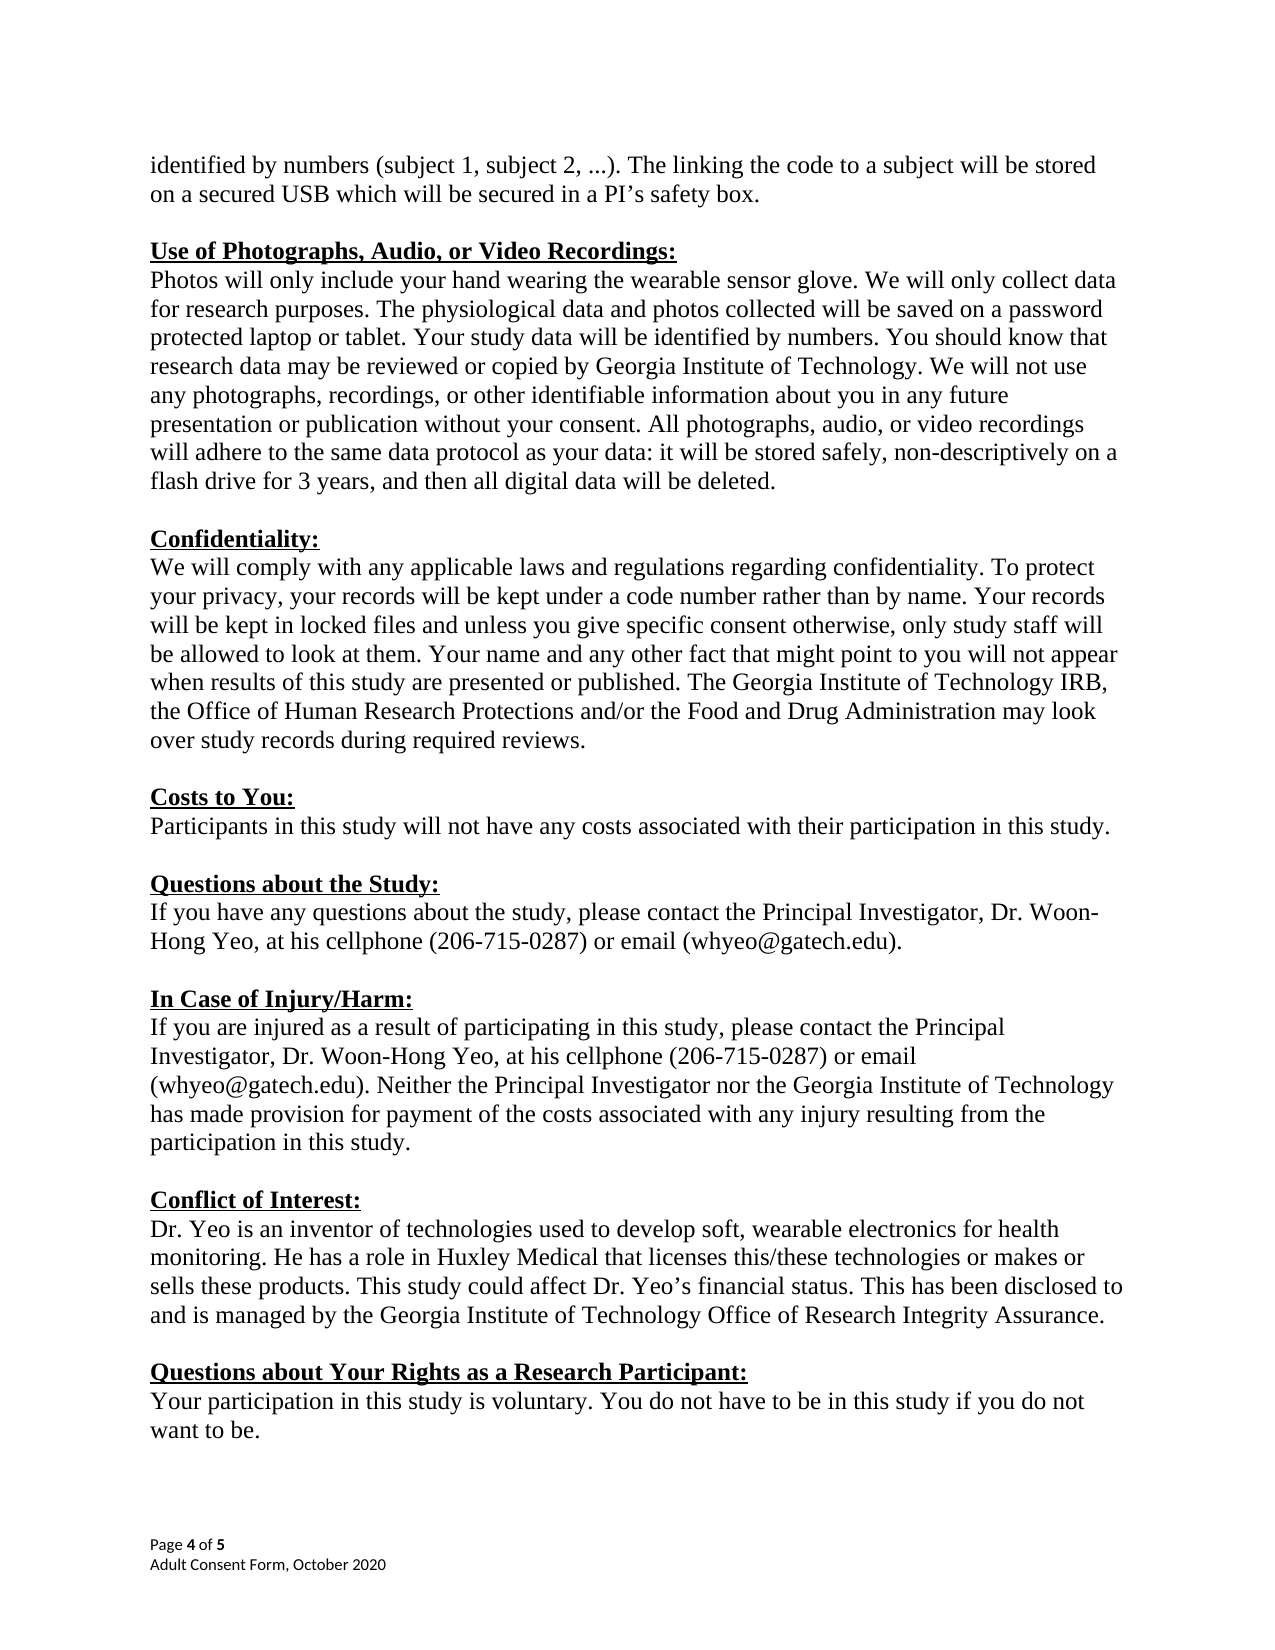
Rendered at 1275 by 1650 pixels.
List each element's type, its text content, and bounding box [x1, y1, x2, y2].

text Conflict of Interest: [150, 1185, 1125, 1214]
text Photos will only include your hand wearing the wearable sensor glove. We will only collect data for research purposes. The physiological data and photos collected will be saved on a password protected laptop or tablet. Your study data will be identified by numbers. You should know that research data may be reviewed or copied by Georgia Institute of Technology. We will not use any photographs, recordings, or other identifiable information about you in any future presentation or publication without your consent. All photographs, audio, or video recordings will adhere to the same data protocol as your data: it will be stored safely, non-descriptively on a flash drive for 3 years, and then all digital data will be deleted. [150, 265, 1125, 495]
text Questions about Your Rights as a Research Participant: [150, 1357, 1125, 1386]
list Confidentiality: [150, 524, 1125, 552]
list Use of Photographs, Audio, or Video Recordings: [150, 236, 1125, 265]
text Dr. Yeo is an inventor of technologies used to develop soft, wearable electronics for health monitoring. He has a role in Huxley Medical that licenses this/these technologies or makes or sells these products. This study could affect Dr. Yeo’s financial status. This has been disclosed to and is managed by the Georgia Institute of Technology Office of Research Integrity Assurance. [150, 1214, 1125, 1329]
text We will comply with any applicable laws and regulations regarding confidentiality. To protect your privacy, your records will be kept under a code number rather than by name. Your records will be kept in locked files and unless you give specific consent otherwise, only study staff will be allowed to look at them. Your name and any other fact that might point to you will not appear when results of this study are presented or published. The Georgia Institute of Technology IRB, the Office of Human Research Protections and/or the Food and Drug Administration may look over study records during required reviews. [150, 552, 1125, 754]
text Participants in this study will not have any costs associated with their participation in this study. [150, 811, 1125, 840]
text If you have any questions about the study, please contact the Principal Investigator, Dr. Woon-Hong Yeo, at his cellphone (206-715-0287) or email (whyeo@gatech.edu). [150, 897, 1125, 955]
text Your participation in this study is voluntary. You do not have to be in this study if you do not want to be. [150, 1386, 1125, 1444]
text In Case of Injury/Harm: [150, 984, 1125, 1012]
list Costs to You: [150, 782, 1125, 811]
text If you are injured as a result of participating in this study, please contact the Principal Investigator, Dr. Woon-Hong Yeo, at his cellphone (206-715-0287) or email (whyeo@gatech.edu). Neither the Principal Investigator nor the Georgia Institute of Technology has made provision for payment of the costs associated with any injury resulting from the participation in this study. [150, 1012, 1125, 1156]
text Questions about the Study: [150, 869, 1125, 897]
